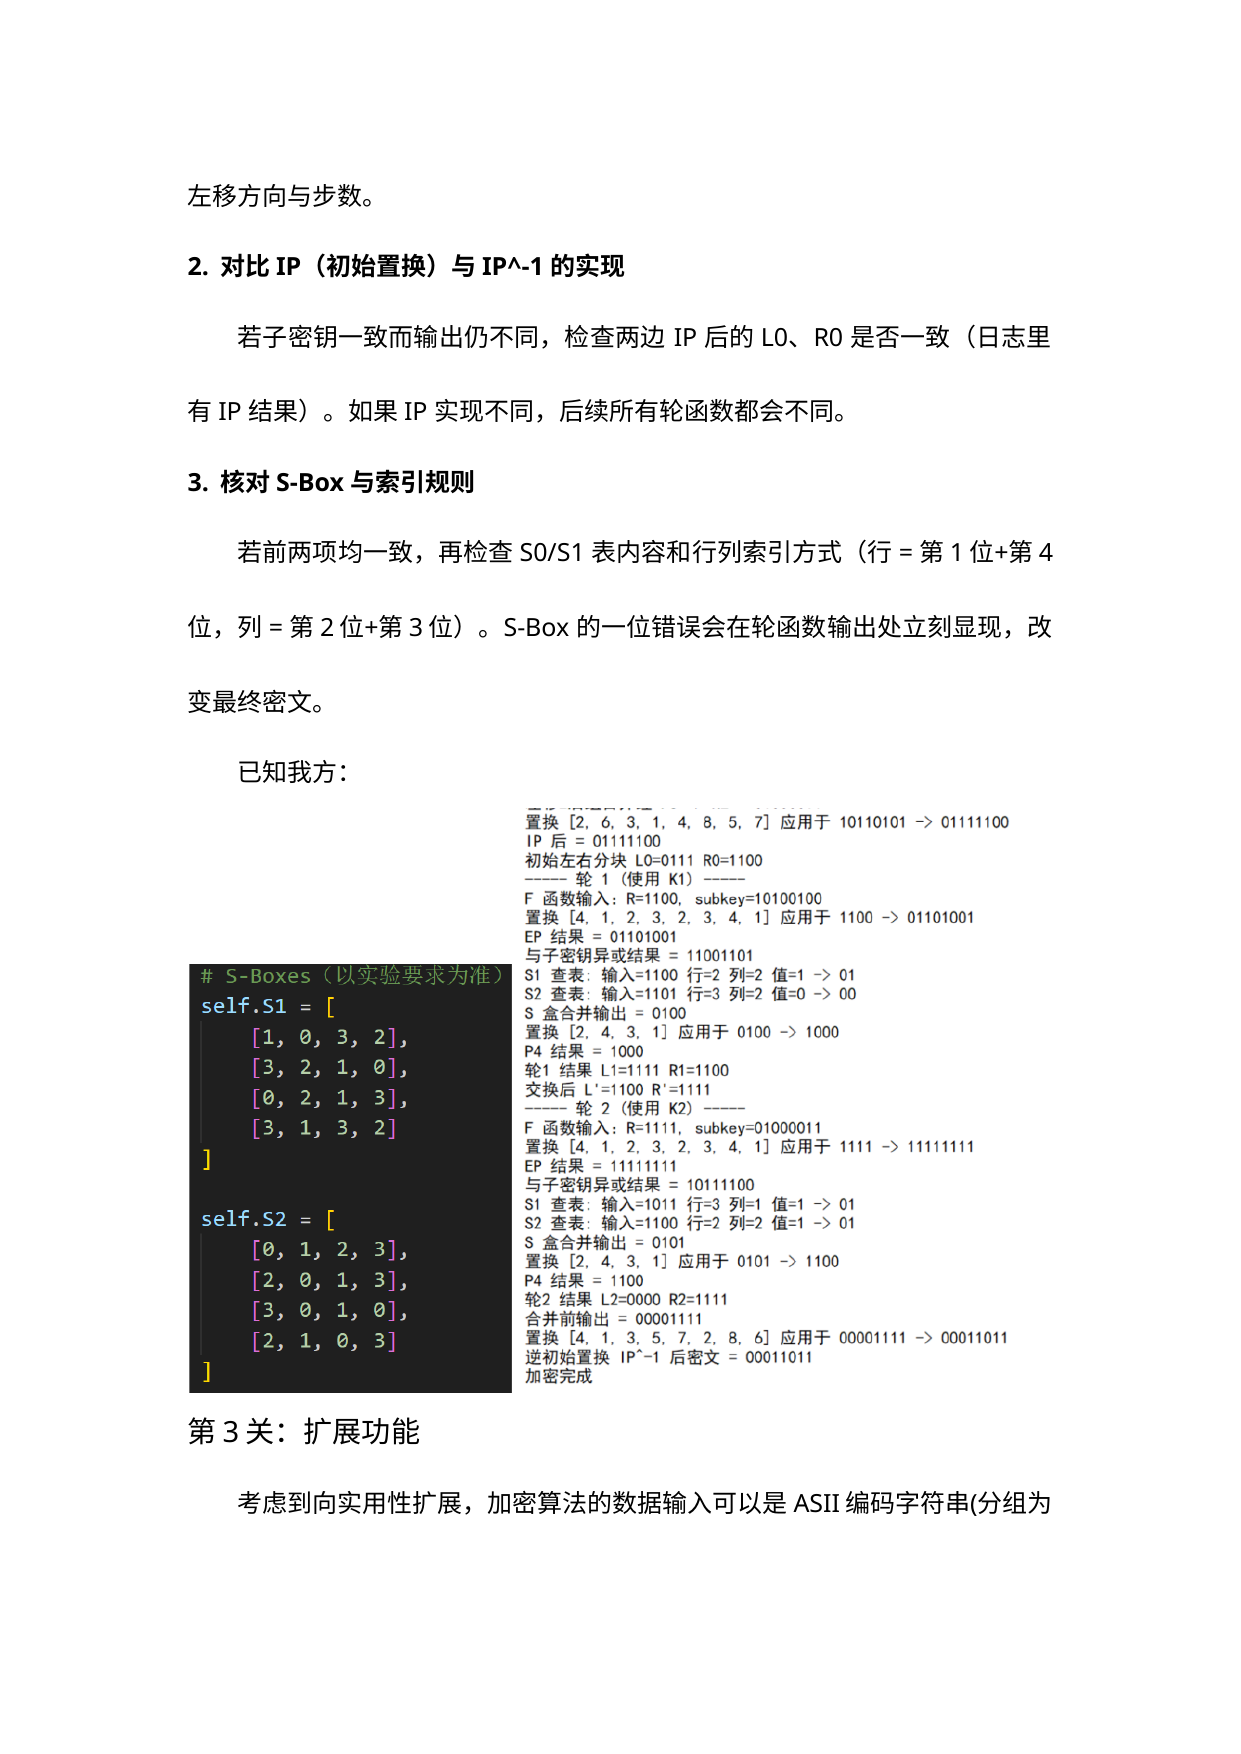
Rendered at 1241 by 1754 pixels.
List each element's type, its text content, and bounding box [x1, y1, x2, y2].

list 对比 IP（初始置换）与 IP^-1 的实现 [187, 232, 1053, 297]
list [187, 162, 1053, 227]
list 已知我方： [187, 738, 1053, 803]
list 若子密钥一致而输出仍不同，检查两边 IP 后的 L0、R0 是否一致（日志里有 IP 结果）。如果 IP 实现不同，后续所有轮函数都会不同。 [187, 303, 1053, 442]
list 若前两项均一致，再检查 S0/S1 表内容和行列索引方式（行 = 第1位+第4位，列 = 第2位+第3位）。S-Box 的一位错误会在轮函数输出处立刻显现，改变最终密文。 [187, 518, 1053, 733]
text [187, 1469, 1053, 1534]
text 第3关：扩展功能 [187, 1398, 1053, 1463]
picture [189, 808, 1052, 1393]
list 核对 S-Box 与索引规则 [187, 448, 1053, 513]
